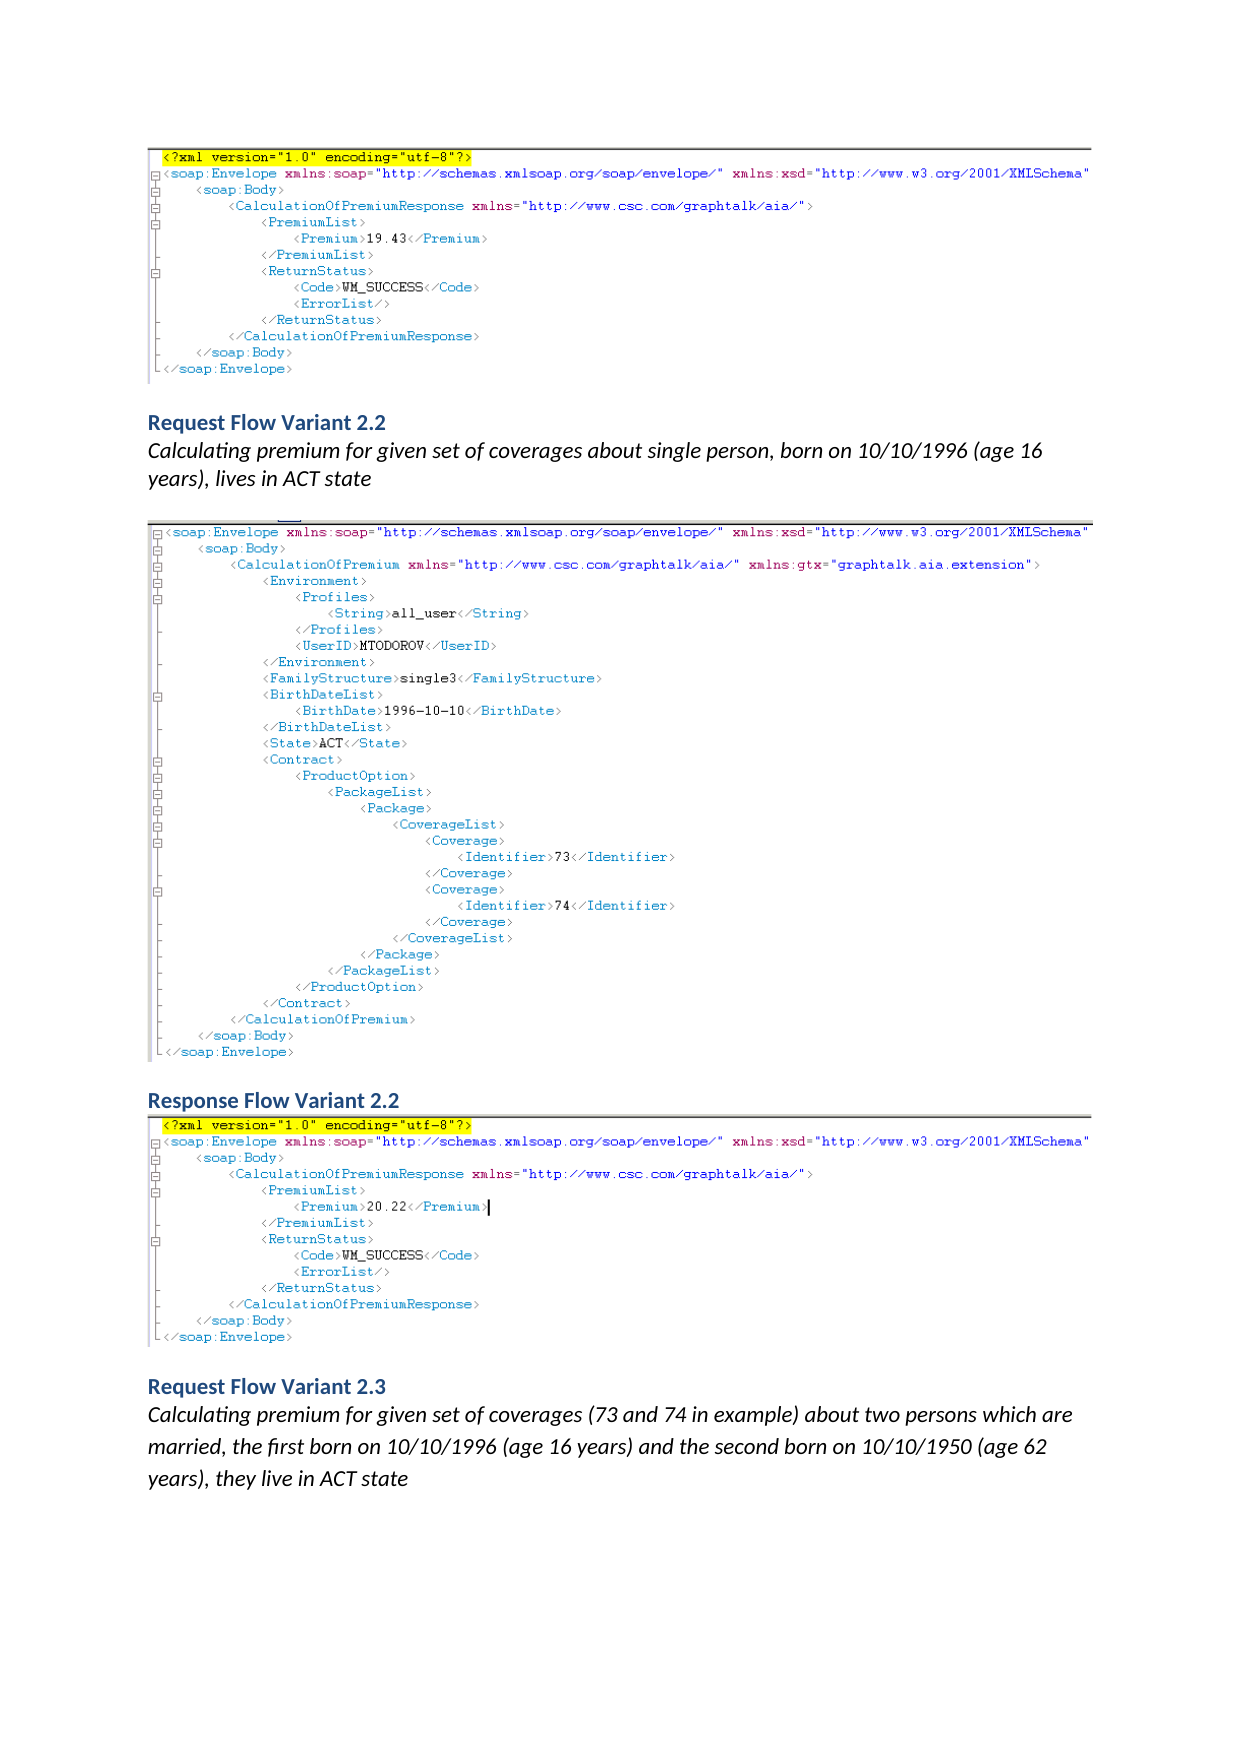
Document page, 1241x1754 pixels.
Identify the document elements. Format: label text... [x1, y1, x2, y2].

picture [147, 520, 1093, 1062]
picture [147, 147, 1092, 384]
picture [147, 1114, 1092, 1347]
text Calculating premium for given set of coverages (73 and 74 in example) about two persons which are married, the first born on 10/10/1996 (age 16 years) and the second born on 10/10/1950 (age 62 years), they live in ACT state [148, 1400, 1093, 1492]
text Request Flow Variant 2.2 [148, 408, 1093, 437]
text Request Flow Variant 2.3 [148, 1372, 1093, 1400]
text Response Flow Variant 2.2 [148, 1086, 1093, 1114]
text Calculating premium for given set of coverages about single person, born on 10/10/1996 (age 16 years), lives in ACT state [148, 437, 1093, 493]
